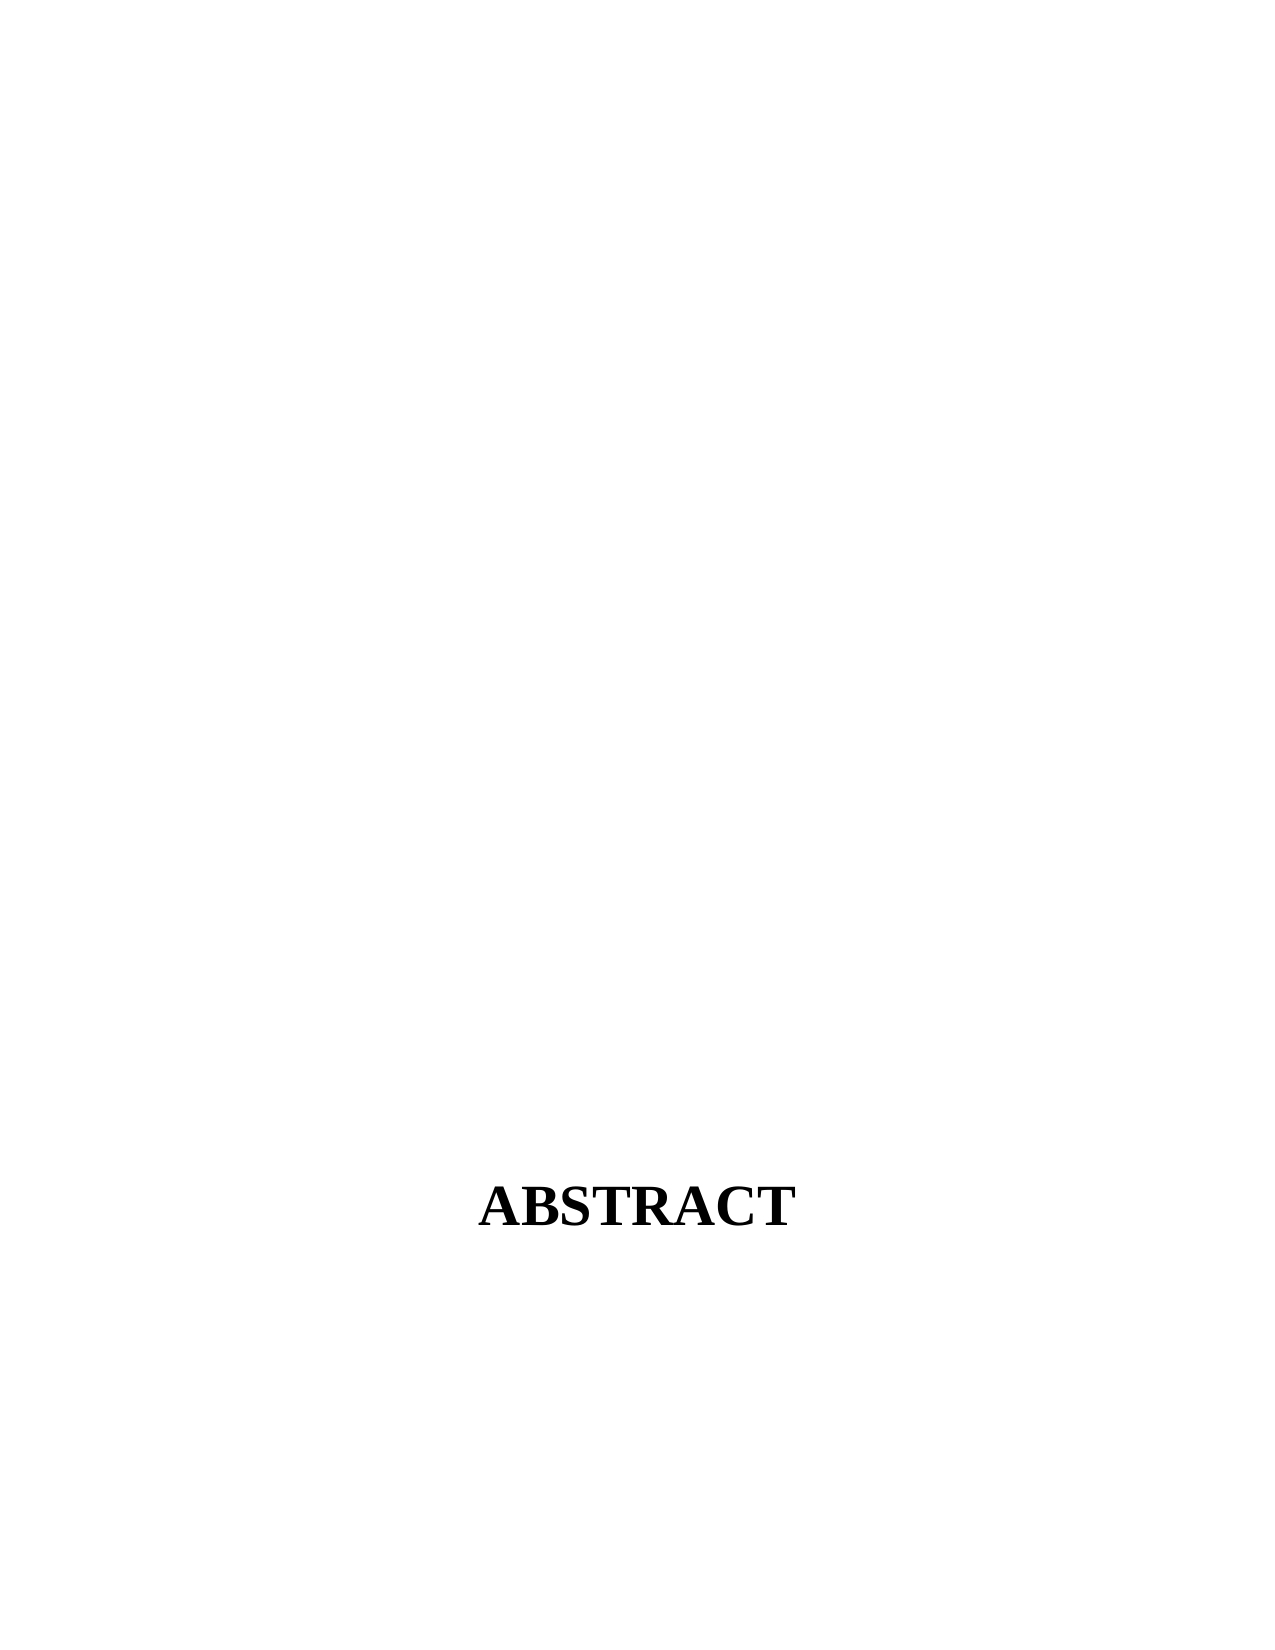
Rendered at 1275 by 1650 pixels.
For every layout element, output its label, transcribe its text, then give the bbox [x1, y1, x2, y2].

text ABSTRACT [150, 1170, 1125, 1237]
